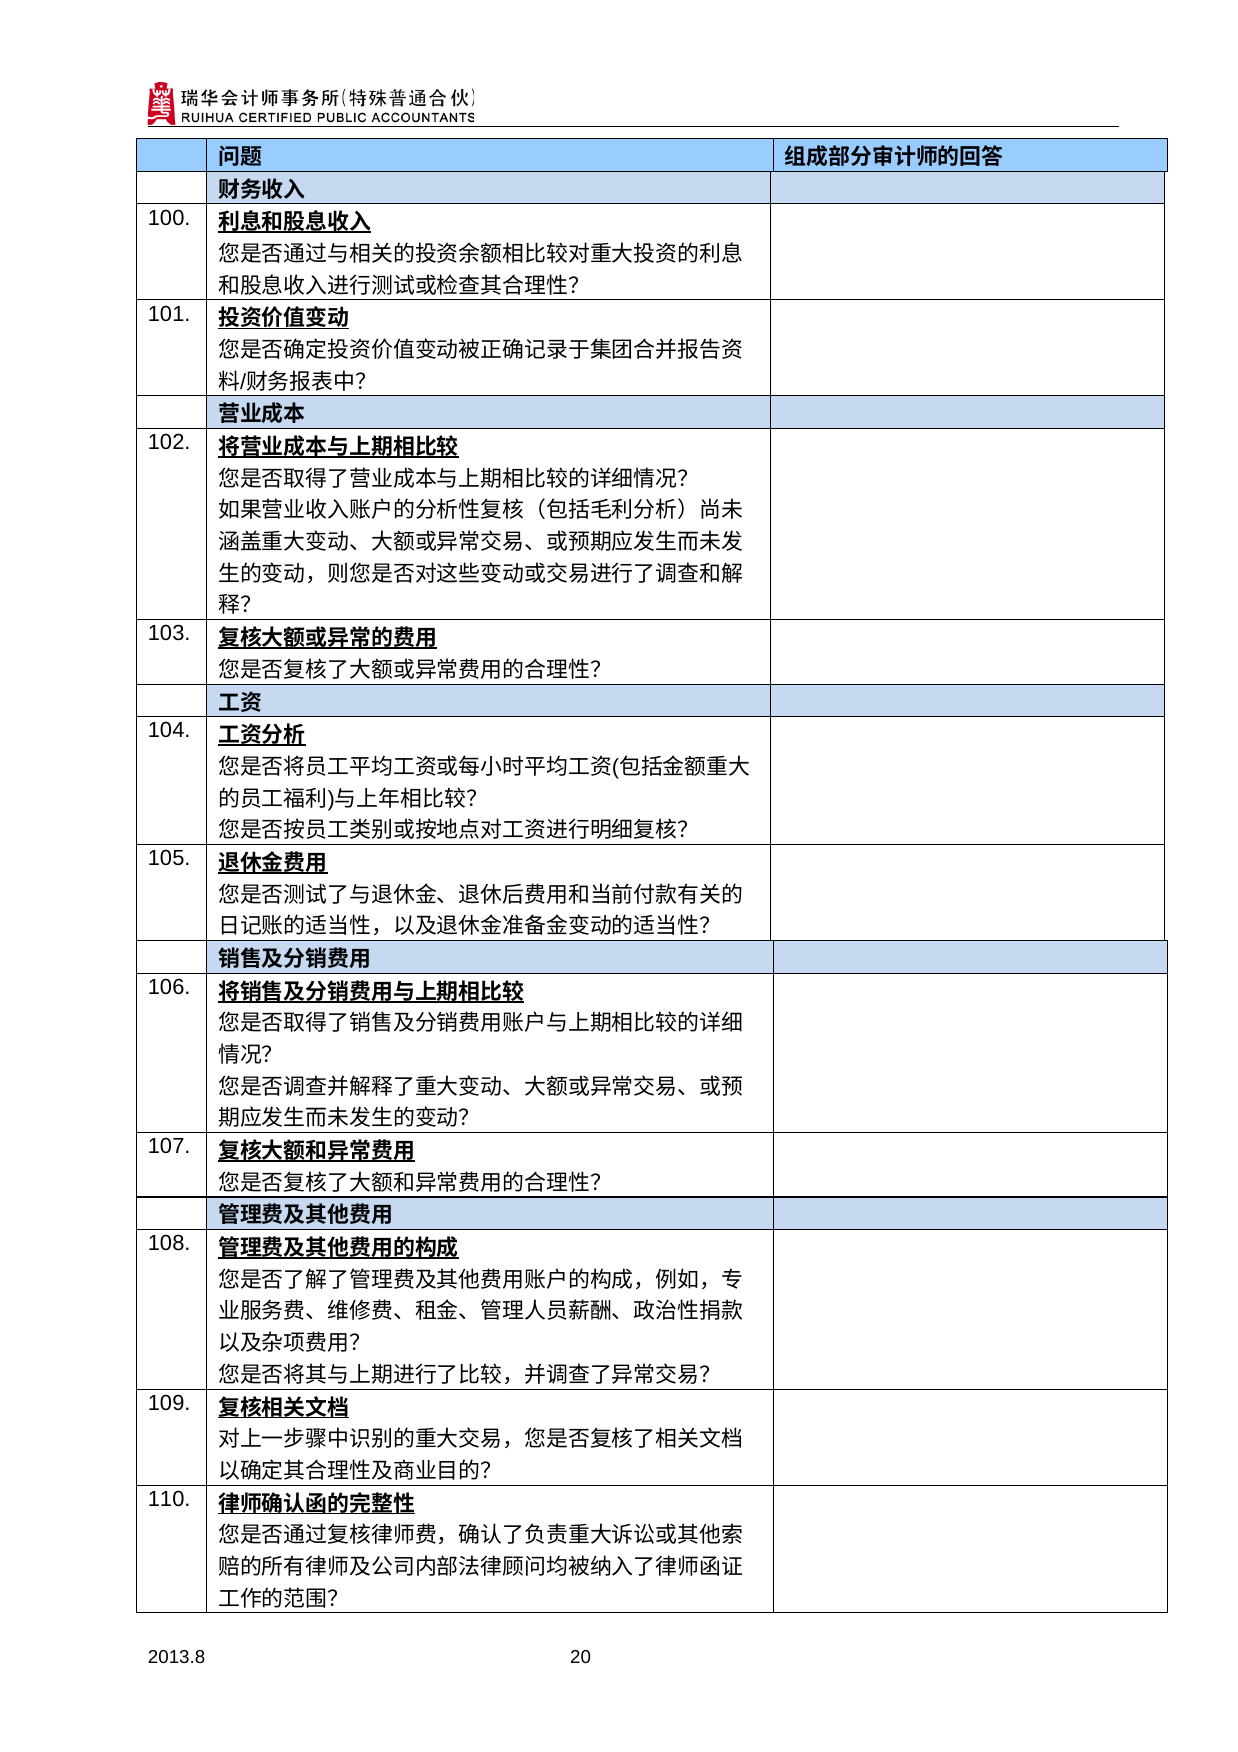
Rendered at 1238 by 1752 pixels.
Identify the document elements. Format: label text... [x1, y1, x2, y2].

table_cell [774, 941, 1167, 973]
table_cell [137, 1390, 206, 1484]
table_cell 工资 [207, 685, 770, 716]
table_cell [774, 974, 1167, 1132]
table_cell [774, 1390, 1167, 1484]
table_cell [137, 974, 206, 1132]
table_cell 律师确认函的完整性 您是否通过复核律师费，确认了负责重大诉讼或其他索赔的所有律师及公司内部法律顾问均被纳入了律师函证工作的范围？ [207, 1486, 773, 1612]
table_cell [137, 685, 206, 716]
table_cell [771, 620, 1164, 683]
table_cell [771, 300, 1164, 395]
table_cell [137, 396, 206, 428]
table_cell [137, 620, 206, 683]
table_cell [137, 845, 206, 940]
table_cell 管理费及其他费用的构成 您是否了解了管理费及其他费用账户的构成，例如，专业服务费、维修费、租金、管理人员薪酬、政治性捐款以及杂项费用？ 您是否将其与上期进行了比较，并调查了异常交易？ [207, 1230, 773, 1388]
table_cell [771, 172, 1164, 203]
table_cell [774, 1133, 1167, 1196]
table_cell 复核大额和异常费用 您是否复核了大额和异常费用的合理性？ [207, 1133, 773, 1196]
table_cell [137, 204, 206, 299]
table_cell [137, 1133, 206, 1196]
table_cell 投资价值变动 您是否确定投资价值变动被正确记录于集团合并报告资料/财务报表中？ [207, 300, 770, 395]
table_cell 工资分析 您是否将员工平均工资或每小时平均工资(包括金额重大的员工福利)与上年相比较？ 您是否按员工类别或按地点对工资进行明细复核？ [207, 717, 770, 844]
table_cell [771, 717, 1164, 844]
table_cell [771, 204, 1164, 299]
table_cell 利息和股息收入 您是否通过与相关的投资余额相比较对重大投资的利息和股息收入进行测试或检查其合理性？ [207, 204, 770, 299]
table_cell [137, 717, 206, 844]
table_header 问题 [207, 139, 773, 171]
table_cell 财务收入 [207, 172, 770, 203]
table_cell [137, 172, 206, 203]
table_cell 复核大额或异常的费用 您是否复核了大额或异常费用的合理性？ [207, 620, 770, 683]
table_cell [137, 429, 206, 619]
table_cell [771, 845, 1164, 940]
table_cell 营业成本 [207, 396, 770, 428]
table_cell [774, 1486, 1167, 1612]
table_cell [137, 1230, 206, 1388]
table_cell [137, 1198, 206, 1229]
table_cell [137, 300, 206, 395]
table_cell 退休金费用 您是否测试了与退休金、退休后费用和当前付款有关的日记账的适当性，以及退休金准备金变动的适当性？ [207, 845, 770, 940]
table_cell [771, 396, 1164, 428]
table_cell [137, 1486, 206, 1612]
table_cell 管理费及其他费用 [207, 1198, 773, 1229]
table_cell 复核相关文档 对上一步骤中识别的重大交易，您是否复核了相关文档以确定其合理性及商业目的？ [207, 1390, 773, 1484]
table_cell [771, 429, 1164, 619]
table_header [137, 139, 206, 171]
table_cell [774, 1230, 1167, 1388]
table_cell [771, 685, 1164, 716]
picture [147, 82, 475, 125]
table_header 组成部分审计师的回答 [774, 139, 1167, 171]
table_cell [137, 941, 206, 973]
table_cell 将营业成本与上期相比较 您是否取得了营业成本与上期相比较的详细情况？ 如果营业收入账户的分析性复核（包括毛利分析）尚未涵盖重大变动、大额或异常交易、或预期应发生而未发生的变动，则您是否对这些变动或交易进行了调查和解释？ [207, 429, 770, 619]
table_cell 销售及分销费用 [207, 941, 773, 973]
table_cell [774, 1198, 1167, 1229]
table_cell 将销售及分销费用与上期相比较 您是否取得了销售及分销费用账户与上期相比较的详细情况？ 您是否调查并解释了重大变动、大额或异常交易、或预期应发生而未发生的变动？ [207, 974, 773, 1132]
